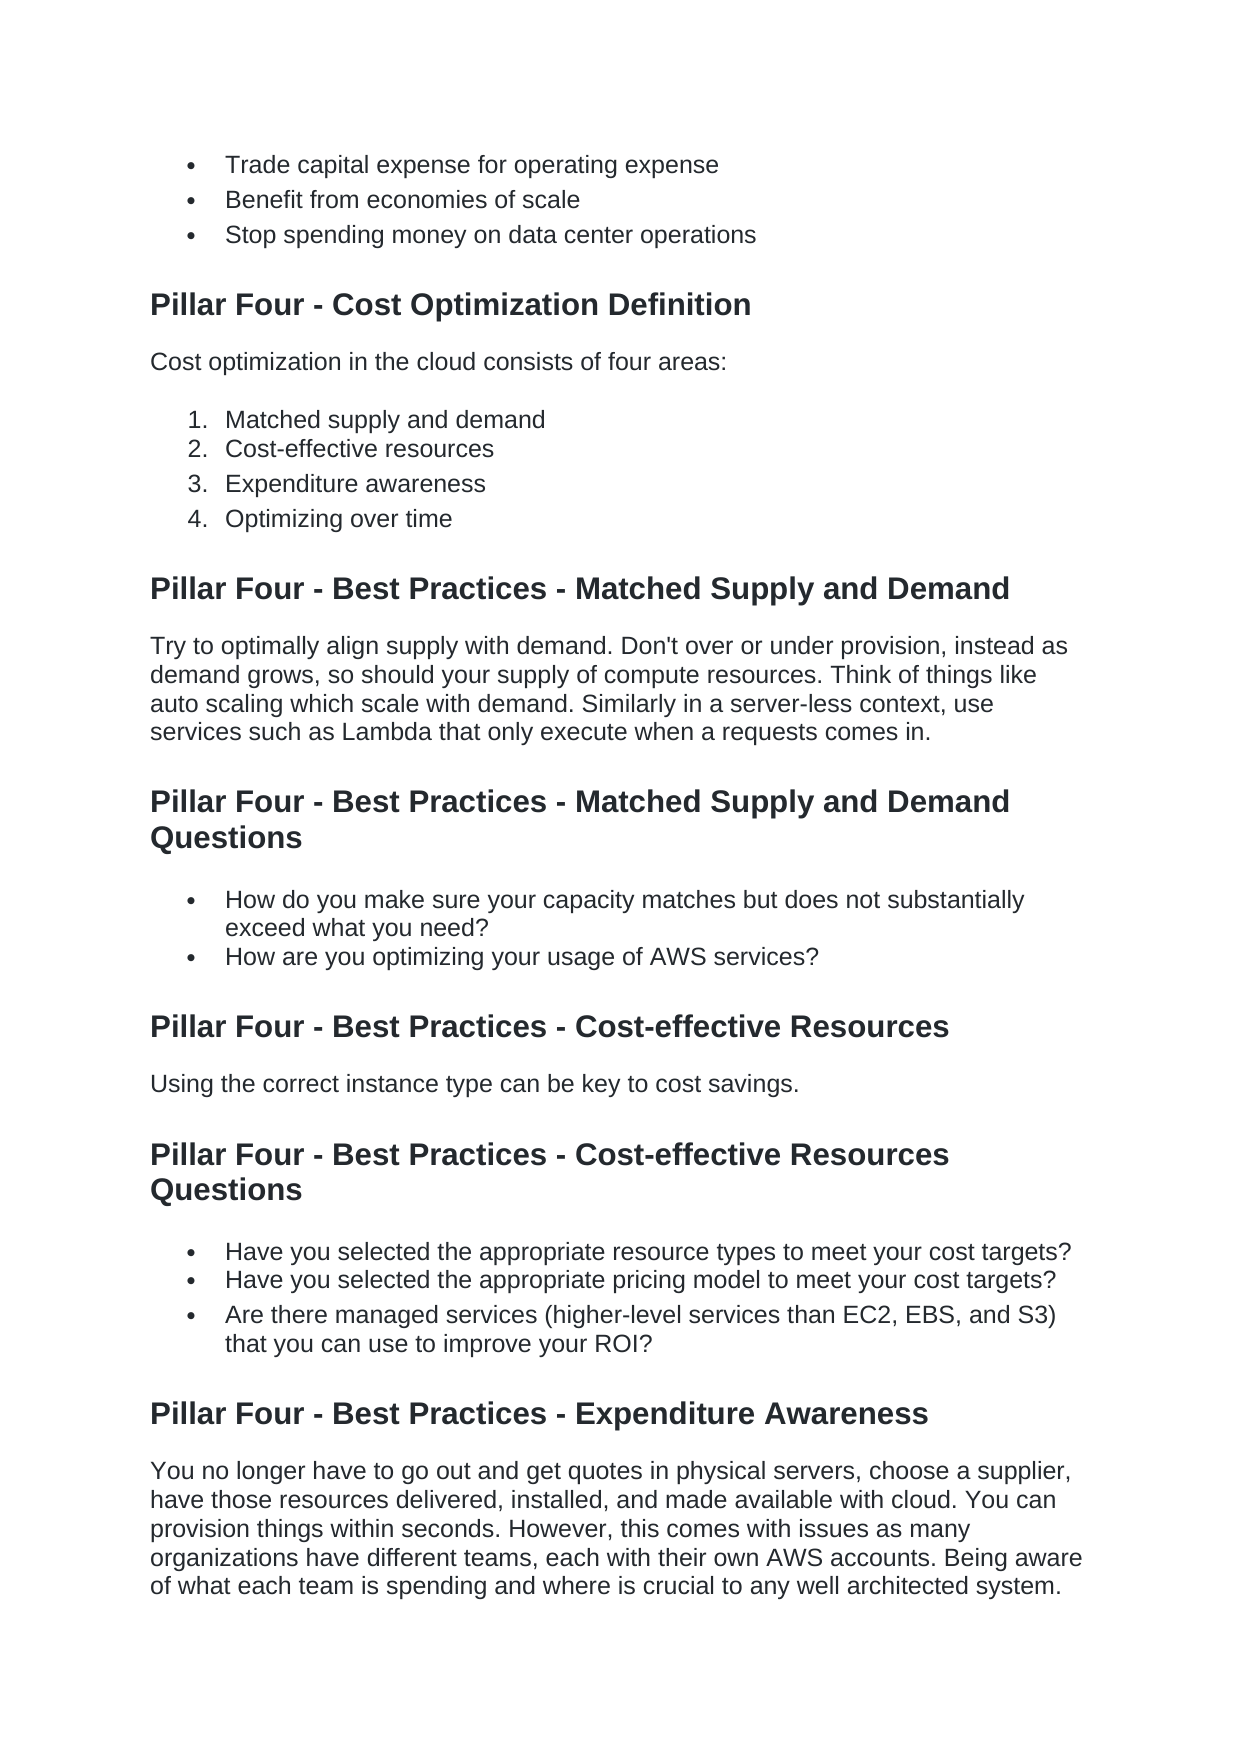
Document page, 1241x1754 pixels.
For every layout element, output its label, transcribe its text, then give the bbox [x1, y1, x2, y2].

list Cost-effective resources [187, 434, 1090, 463]
list Matched supply and demand [187, 405, 1090, 434]
list Stop spending money on data center operations [187, 220, 1090, 249]
list How are you optimizing your usage of AWS services? [187, 942, 1090, 971]
list Have you selected the appropriate resource types to meet your cost targets? [187, 1237, 1090, 1265]
text Cost optimization in the cloud consists of four areas: [150, 347, 1090, 376]
list Are there managed services (higher-level services than EC2, EBS, and S3) that you can use to improve your ROI? [187, 1300, 1090, 1358]
text Pillar Four - Best Practices - Expenditure Awareness [150, 1395, 1090, 1431]
list Have you selected the appropriate pricing model to meet your cost targets? [187, 1265, 1090, 1294]
list How do you make sure your capacity matches but does not substantially exceed what you need? [187, 884, 1090, 942]
text Pillar Four - Best Practices - Matched Supply and Demand Questions [150, 783, 1090, 855]
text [150, 1456, 1090, 1600]
text Pillar Four - Best Practices - Matched Supply and Demand [150, 570, 1090, 606]
text Pillar Four - Best Practices - Cost-effective Resources Questions [150, 1136, 1090, 1207]
list Expenditure awareness [187, 469, 1090, 498]
text Try to optimally align supply with demand. Don't over or under provision, instead as demand grows, so should your supply of compute resources. Think of things like auto scaling which scale with demand. Similarly in a server-less context, use services such as Lambda that only execute when a requests comes in. [150, 631, 1090, 746]
text Pillar Four - Cost Optimization Definition [150, 286, 1090, 322]
text Pillar Four - Best Practices - Cost-effective Resources [150, 1008, 1090, 1044]
list Optimizing over time [187, 504, 1090, 533]
list Trade capital expense for operating expense [187, 150, 1090, 179]
text Using the correct instance type can be key to cost savings. [150, 1069, 1090, 1098]
list Benefit from economies of scale [187, 185, 1090, 214]
